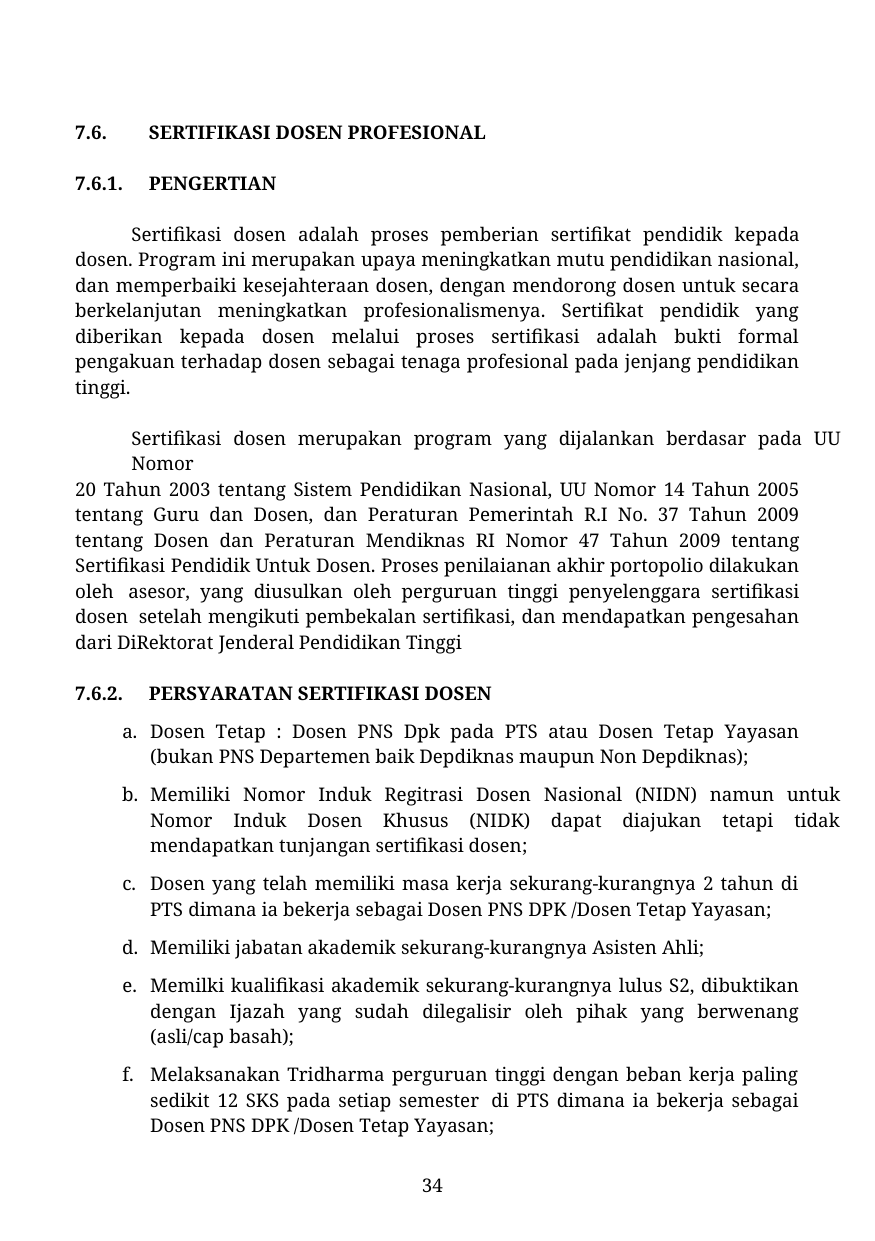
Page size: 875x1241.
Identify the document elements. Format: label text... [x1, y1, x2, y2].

list Melaksanakan Tridharma perguruan tinggi dengan beban kerja paling sedikit 12 SKS pada setiap semester di PTS dimana ia bekerja sebagai Dosen PNS DPK /Dosen Tetap Yayasan; [122, 1062, 799, 1138]
list Memiliki jabatan akademik sekurang-kurangnya Asisten Ahli; [122, 934, 841, 960]
subtitle PERSYARATAN SERTIFIKASI DOSEN [75, 680, 841, 706]
text 20 Tahun 2003 tentang Sistem Pendidikan Nasional, UU Nomor 14 Tahun 2005 tentang Guru dan Dosen, dan Peraturan Pemerintah R.I No. 37 Tahun 2009 tentang Dosen dan Peraturan Mendiknas RI Nomor 47 Tahun 2009 tentang Sertifikasi Pendidik Untuk Dosen. Proses penilaianan akhir portopolio dilakukan oleh asesor, yang diusulkan oleh perguruan tinggi penyelenggara sertifikasi dosen setelah mengikuti pembekalan sertifikasi, dan mendapatkan pengesahan dari DiRektorat Jenderal Pendidikan Tinggi [75, 476, 800, 655]
list Dosen yang telah memiliki masa kerja sekurang-kurangnya 2 tahun di PTS dimana ia bekerja sebagai Dosen PNS DPK /Dosen Tetap Yayasan; [122, 871, 799, 922]
list Memiliki Nomor Induk Regitrasi Dosen Nasional (NIDN) namun untuk Nomor Induk Dosen Khusus (NIDK) dapat diajukan tetapi tidak mendapatkan tunjangan sertifikasi dosen; [122, 782, 841, 858]
subtitle SERTIFIKASI DOSEN PROFESIONAL [75, 119, 841, 145]
subtitle PENGERTIAN [75, 170, 841, 195]
list Dosen Tetap : Dosen PNS Dpk pada PTS atau Dosen Tetap Yayasan (bukan PNS Departemen baik Depdiknas maupun Non Depdiknas); [122, 718, 800, 769]
text Sertifikasi dosen merupakan program yang dijalankan berdasar pada UU Nomor [131, 425, 841, 476]
list Memilki kualifikasi akademik sekurang-kurangnya lulus S2, dibuktikan dengan Ijazah yang sudah dilegalisir oleh pihak yang berwenang (asli/cap basah); [122, 972, 799, 1049]
text Sertifikasi dosen adalah proses pemberian sertifikat pendidik kepada dosen. Program ini merupakan upaya meningkatkan mutu pendidikan nasional, dan memperbaiki kesejahteraan dosen, dengan mendorong dosen untuk secara berkelanjutan meningkatkan profesionalismenya. Sertifikat pendidik yang diberikan kepada dosen melalui proses sertifikasi adalah bukti formal pengakuan terhadap dosen sebagai tenaga profesional pada jenjang pendidikan tinggi. [75, 221, 799, 400]
